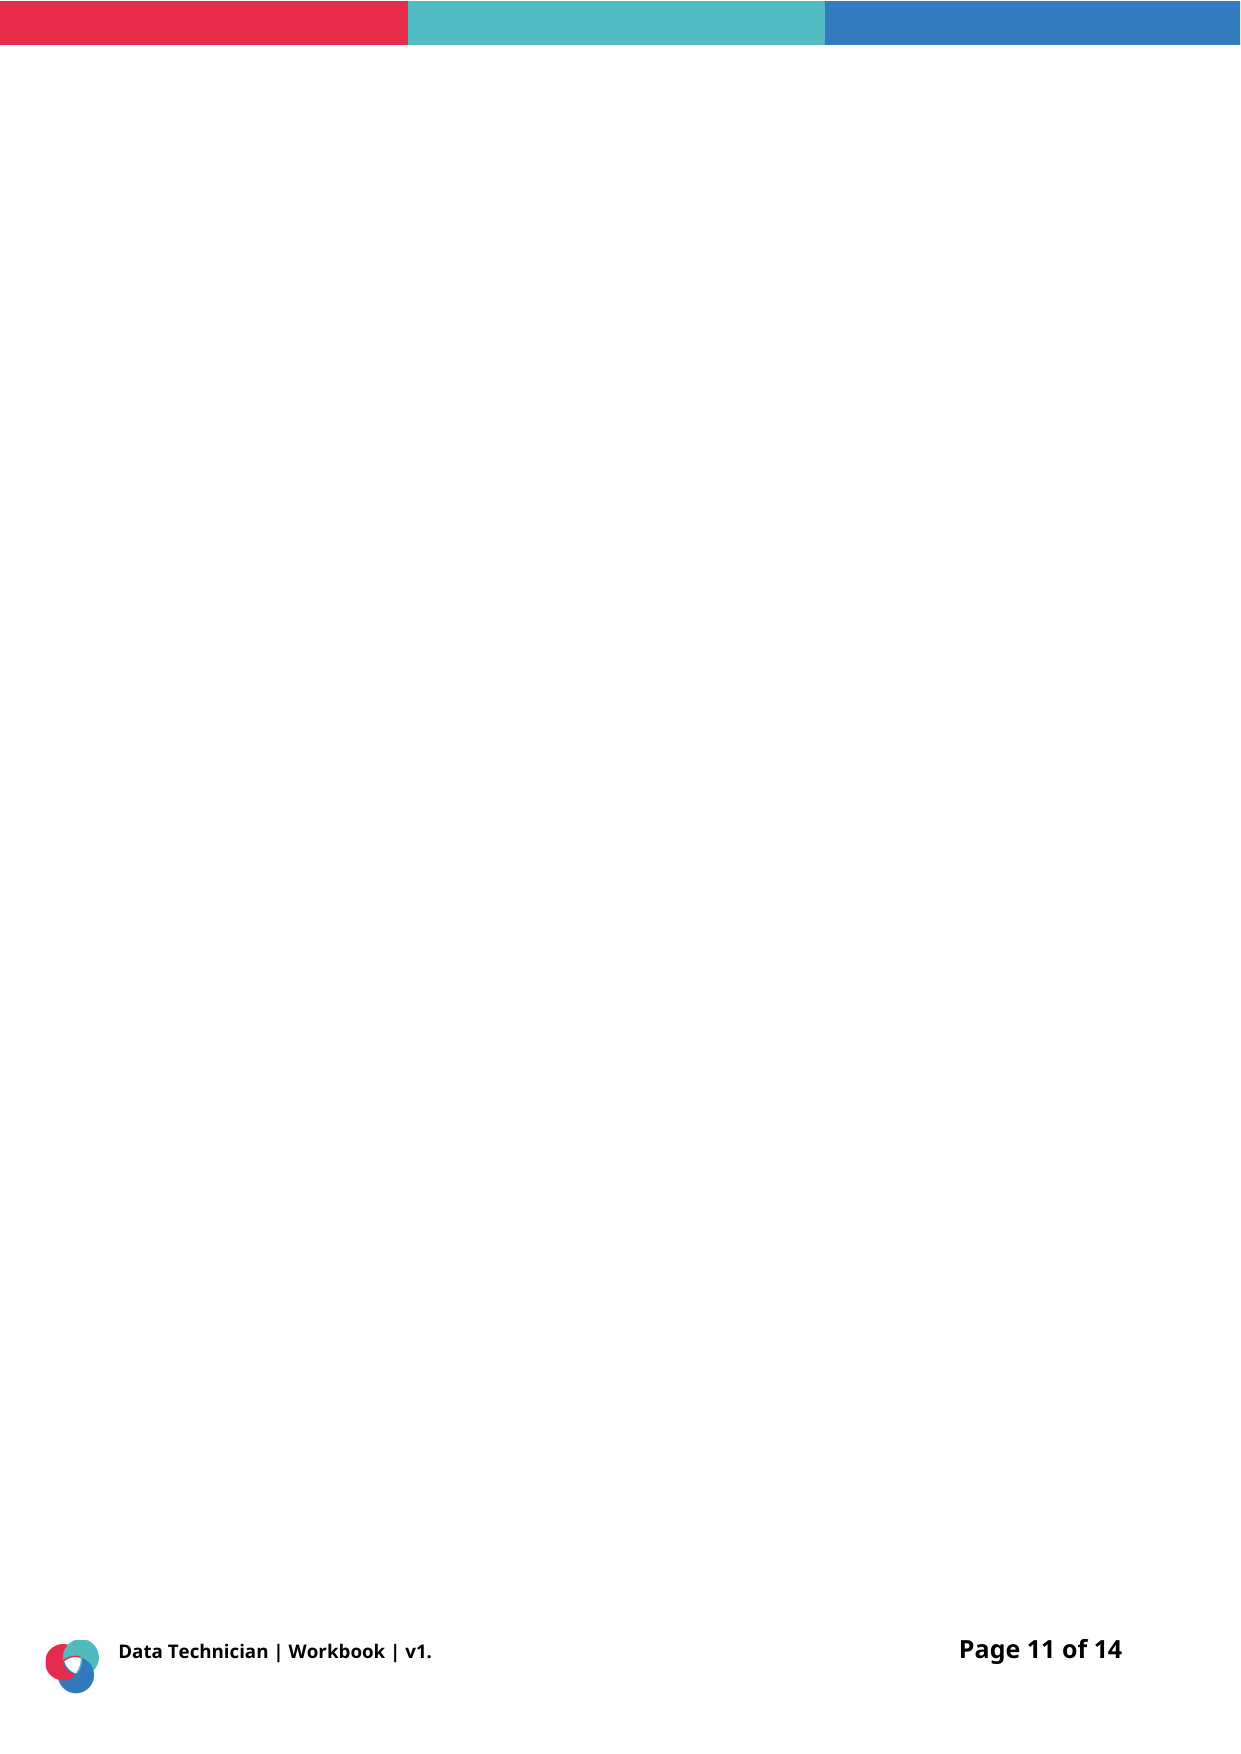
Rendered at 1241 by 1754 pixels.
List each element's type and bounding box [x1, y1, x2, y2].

picture [45, 1640, 100, 1694]
